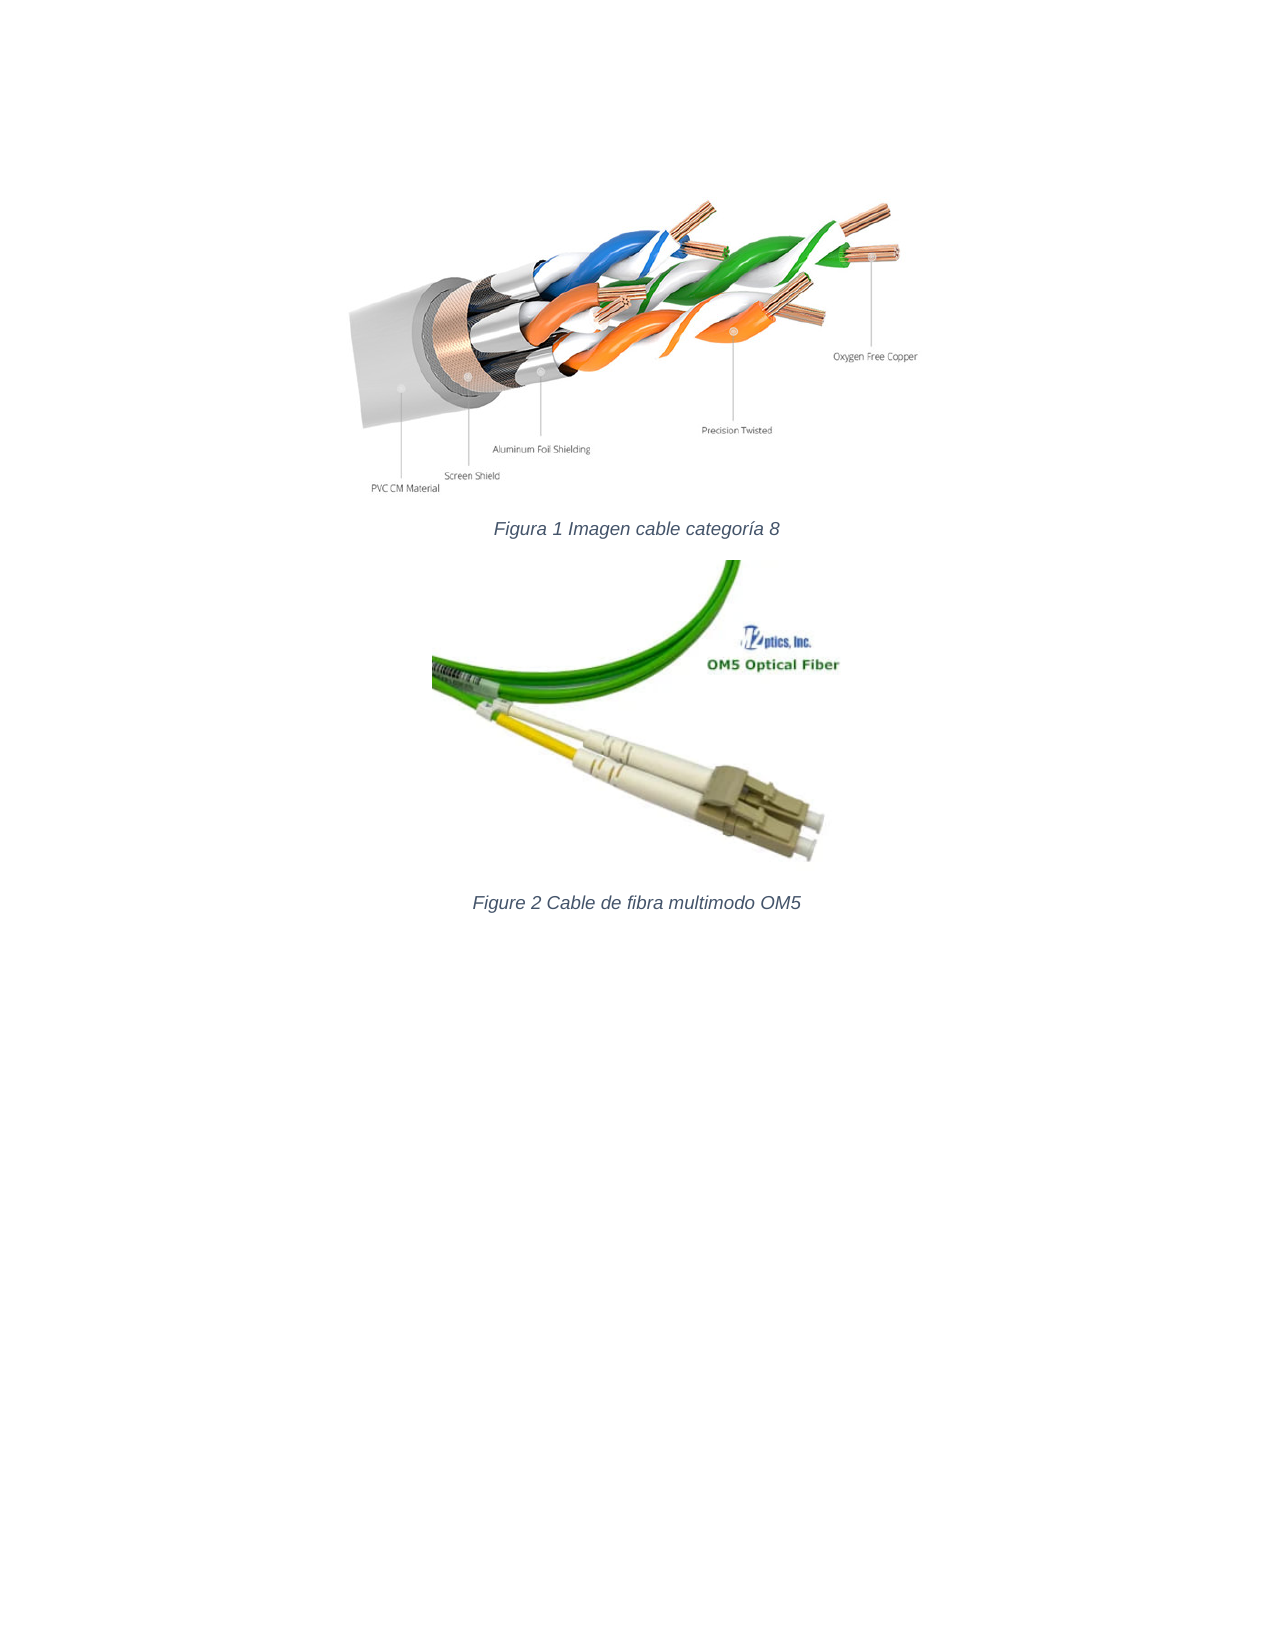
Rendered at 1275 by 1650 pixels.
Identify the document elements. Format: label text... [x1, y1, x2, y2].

text Figura 1 Imagen cable categoría 8 [150, 517, 1125, 539]
picture [339, 195, 936, 499]
picture [432, 560, 843, 874]
text Figure 2 Cable de fibra multimodo OM5 [150, 892, 1125, 914]
